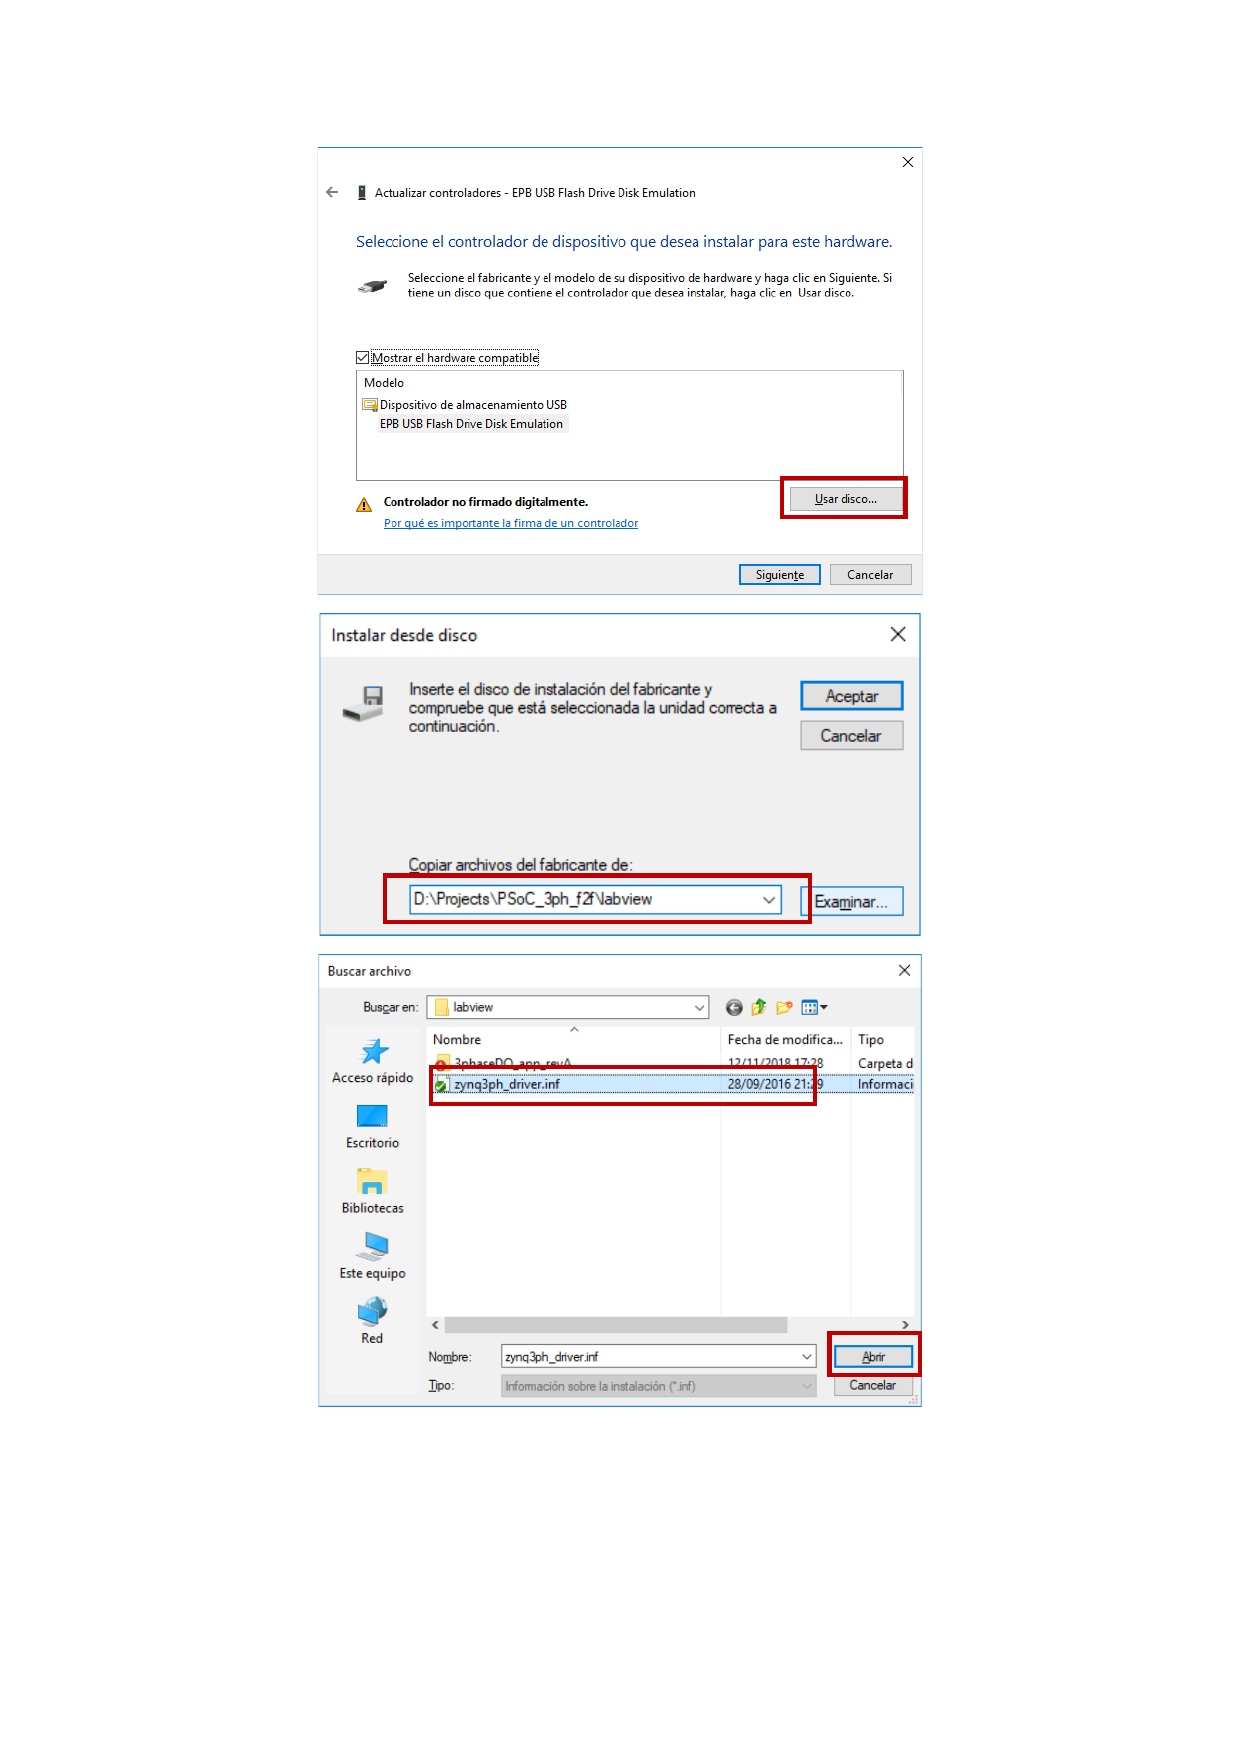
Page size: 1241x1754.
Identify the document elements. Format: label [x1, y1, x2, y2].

picture [317, 147, 923, 595]
picture [318, 954, 922, 1407]
picture [319, 613, 921, 936]
picture [832, 1335, 918, 1373]
